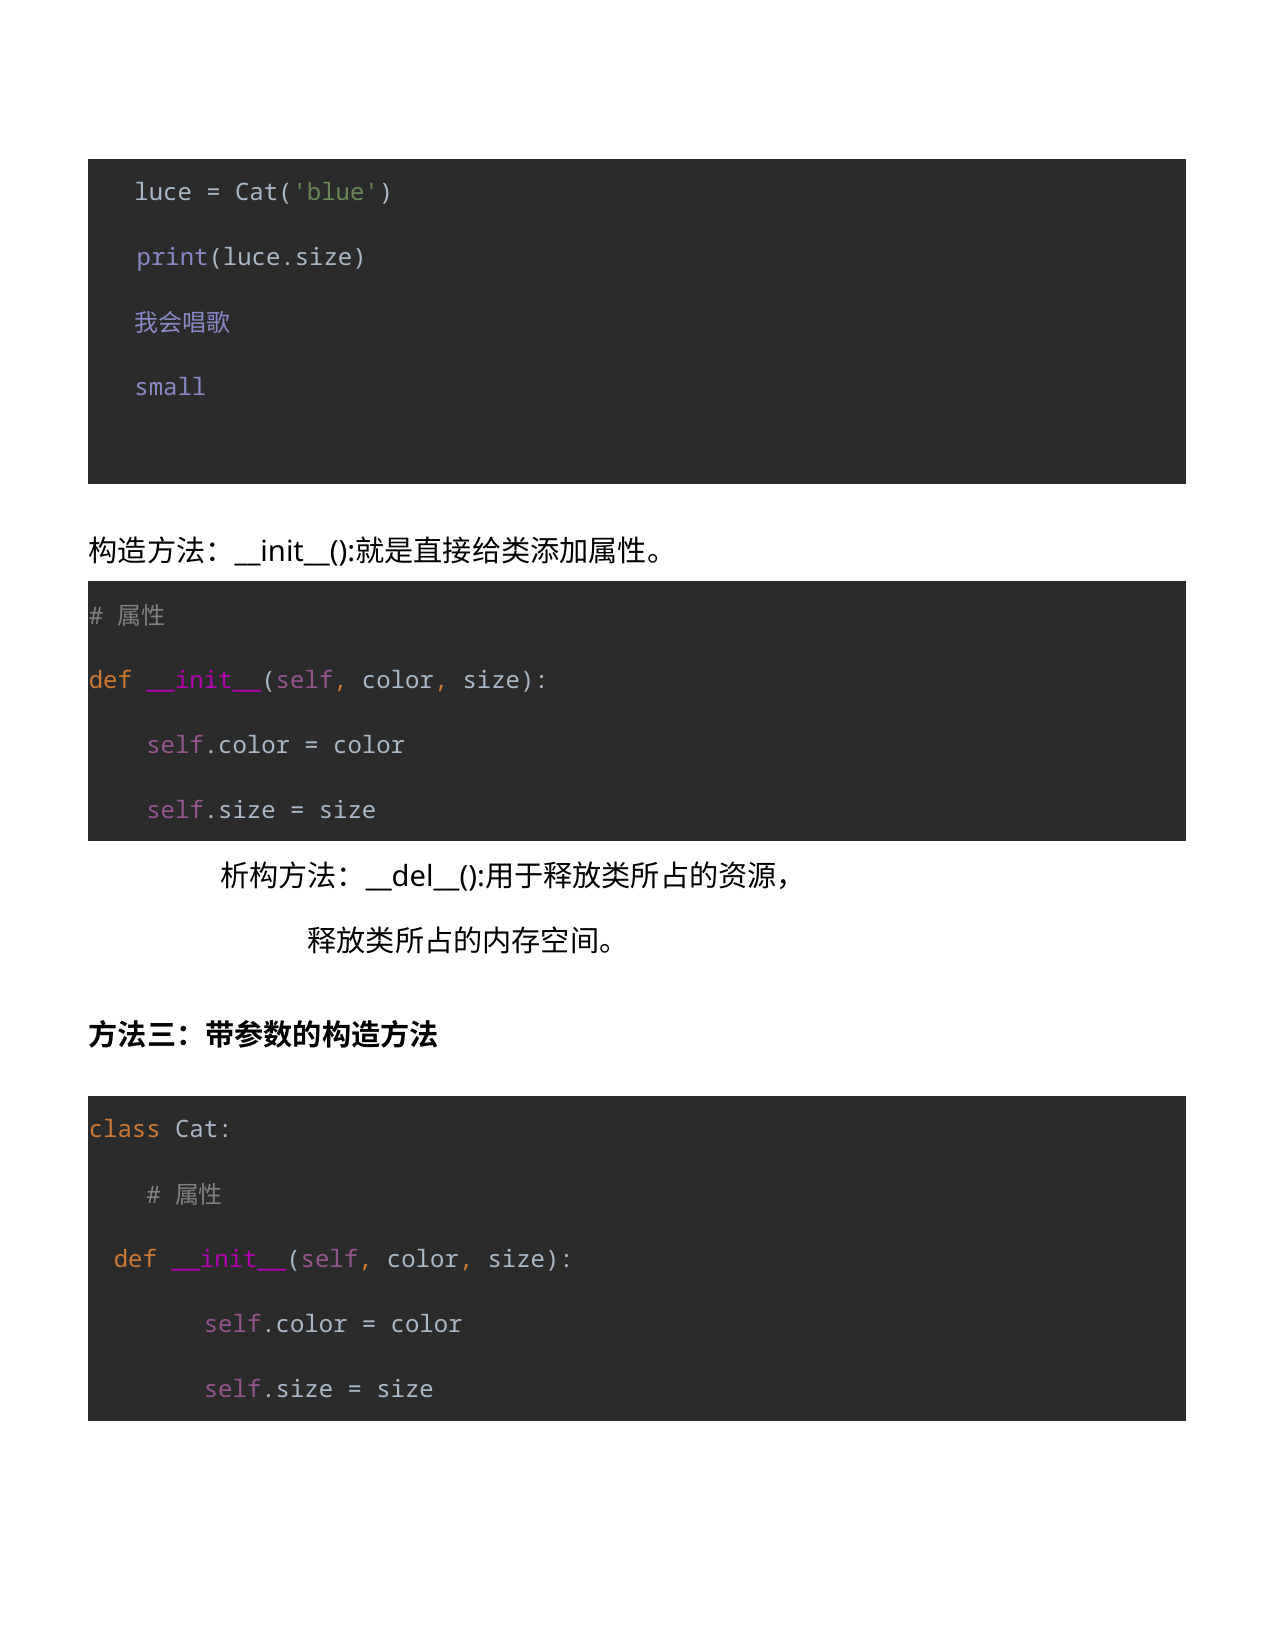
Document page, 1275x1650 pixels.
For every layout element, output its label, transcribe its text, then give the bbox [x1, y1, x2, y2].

text # 属性 def __init__(self, color, size): self.color = color self.size = size [88, 581, 1186, 841]
text 构造方法：__init__():就是直接给类添加属性。 [88, 516, 1186, 581]
text luce = Cat('blue') [88, 159, 1186, 224]
text 我会唱歌 [88, 289, 1186, 354]
text print(luce.size) [88, 224, 1186, 289]
text 方法三：带参数的构造方法 [88, 1000, 1186, 1065]
text 析构方法：__del__():用于释放类所占的资源， [176, 841, 1186, 906]
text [88, 1096, 1186, 1421]
text 释放类所占的内存空间。 [263, 906, 1186, 971]
text small [88, 354, 1186, 419]
